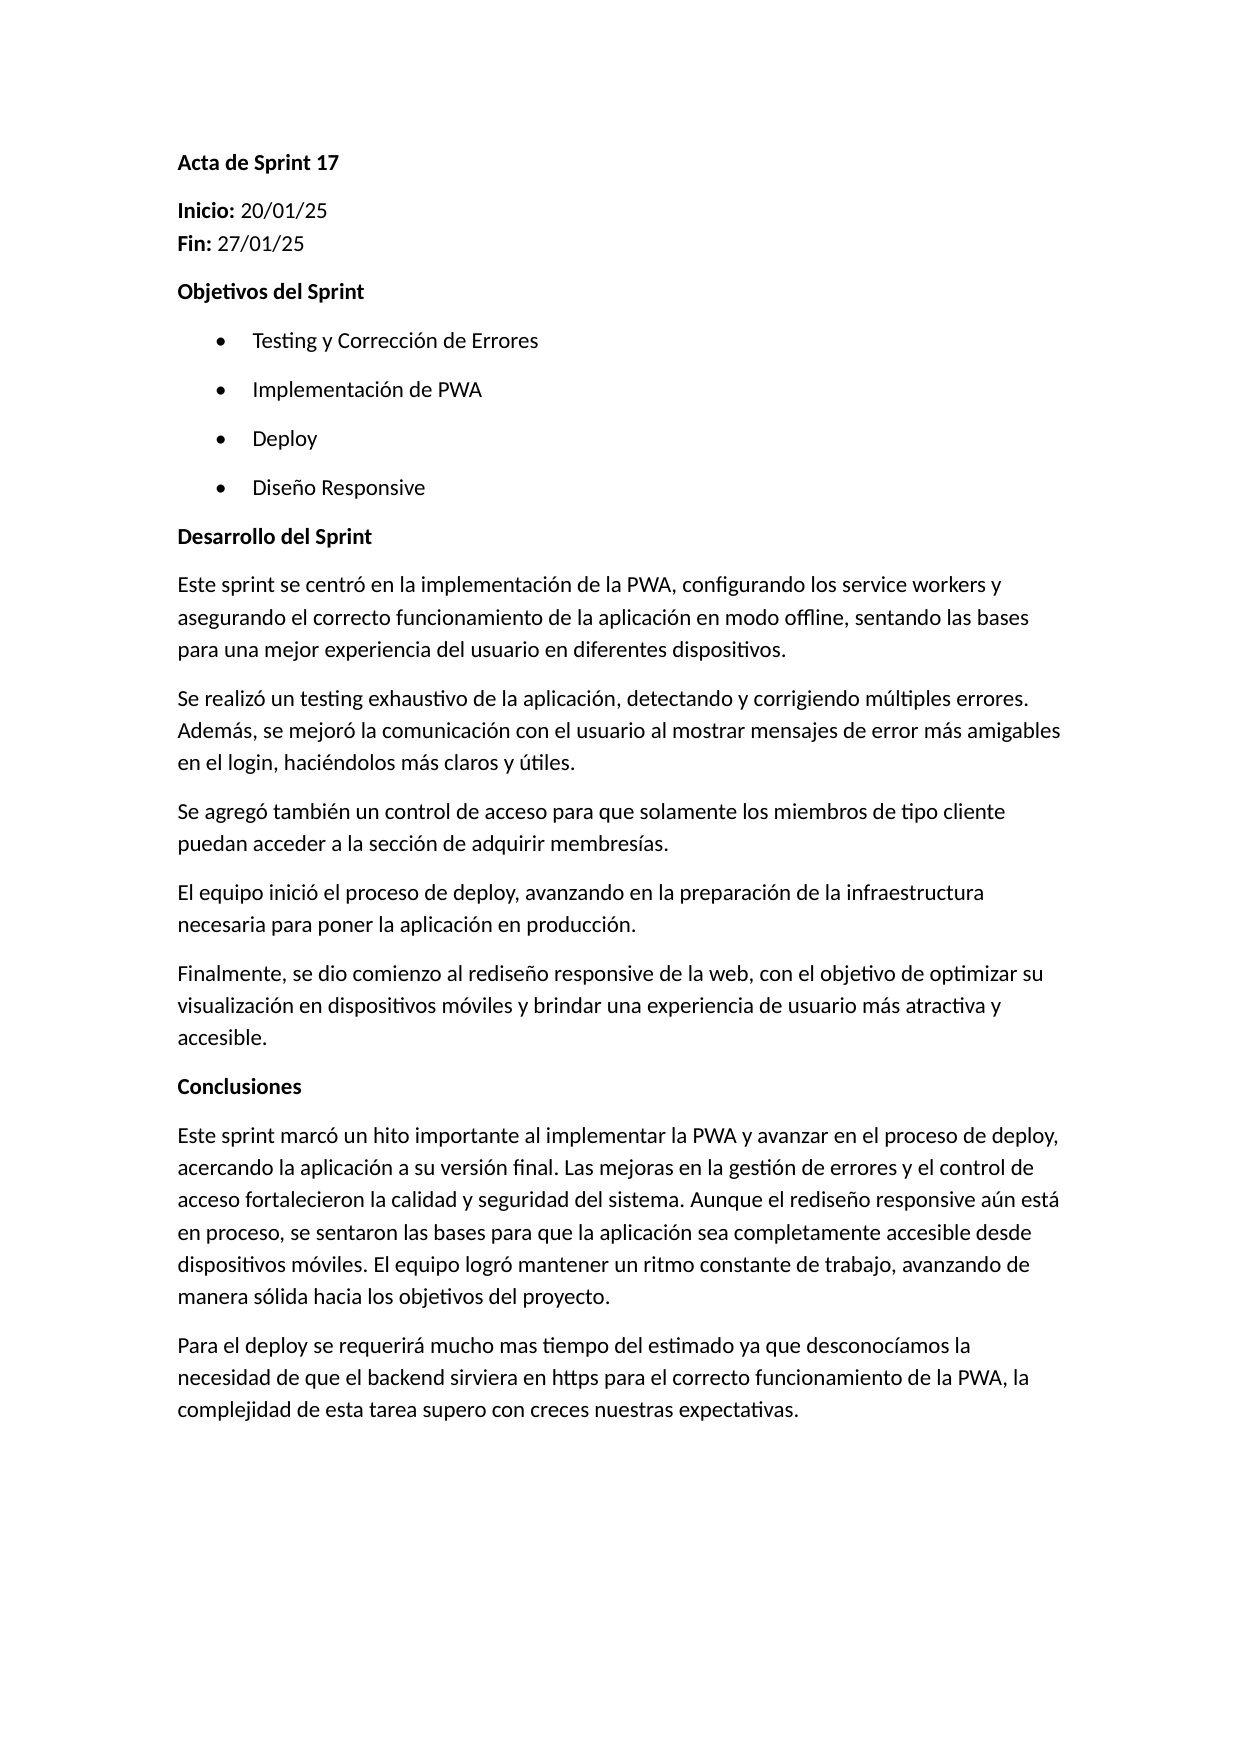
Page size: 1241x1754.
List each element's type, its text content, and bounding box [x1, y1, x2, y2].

list Deploy [215, 424, 1063, 452]
text Objetivos del Sprint [177, 277, 1063, 306]
text Este sprint se centró en la implementación de la PWA, configurando los service workers y asegurando el correcto funcionamiento de la aplicación en modo offline, sentando las bases para una mejor experiencia del usuario en diferentes dispositivos. [177, 571, 1063, 663]
text Acta de Sprint 17 [177, 148, 1063, 176]
list Testing y Corrección de Errores [215, 326, 1063, 354]
text Se realizó un testing exhaustivo de la aplicación, detectando y corrigiendo múltiples errores. Además, se mejoró la comunicación con el usuario al mostrar mensajes de error más amigables en el login, haciéndolos más claros y útiles. [177, 684, 1063, 776]
text Conclusiones [177, 1072, 1063, 1100]
text Inicio: 20/01/25 Fin: 27/01/25 [177, 196, 1063, 257]
list Diseño Responsive [215, 473, 1063, 501]
text Desarrollo del Sprint [177, 522, 1063, 550]
text Se agregó también un control de acceso para que solamente los miembros de tipo cliente puedan acceder a la sección de adquirir membresías. [177, 797, 1063, 857]
list Implementación de PWA [215, 375, 1063, 403]
text Para el deploy se requerirá mucho mas tiempo del estimado ya que desconocíamos la necesidad de que el backend sirviera en https para el correcto funcionamiento de la PWA, la complejidad de esta tarea supero con creces nuestras expectativas. [177, 1331, 1063, 1423]
text El equipo inició el proceso de deploy, avanzando en la preparación de la infraestructura necesaria para poner la aplicación en producción. [177, 878, 1063, 938]
text Finalmente, se dio comienzo al rediseño responsive de la web, con el objetivo de optimizar su visualización en dispositivos móviles y brindar una experiencia de usuario más atractiva y accesible. [177, 959, 1063, 1052]
text Este sprint marcó un hito importante al implementar la PWA y avanzar en el proceso de deploy, acercando la aplicación a su versión final. Las mejoras en la gestión de errores y el control de acceso fortalecieron la calidad y seguridad del sistema. Aunque el rediseño responsive aún está en proceso, se sentaron las bases para que la aplicación sea completamente accesible desde dispositivos móviles. El equipo logró mantener un ritmo constante de trabajo, avanzando de manera sólida hacia los objetivos del proyecto. [177, 1121, 1063, 1310]
